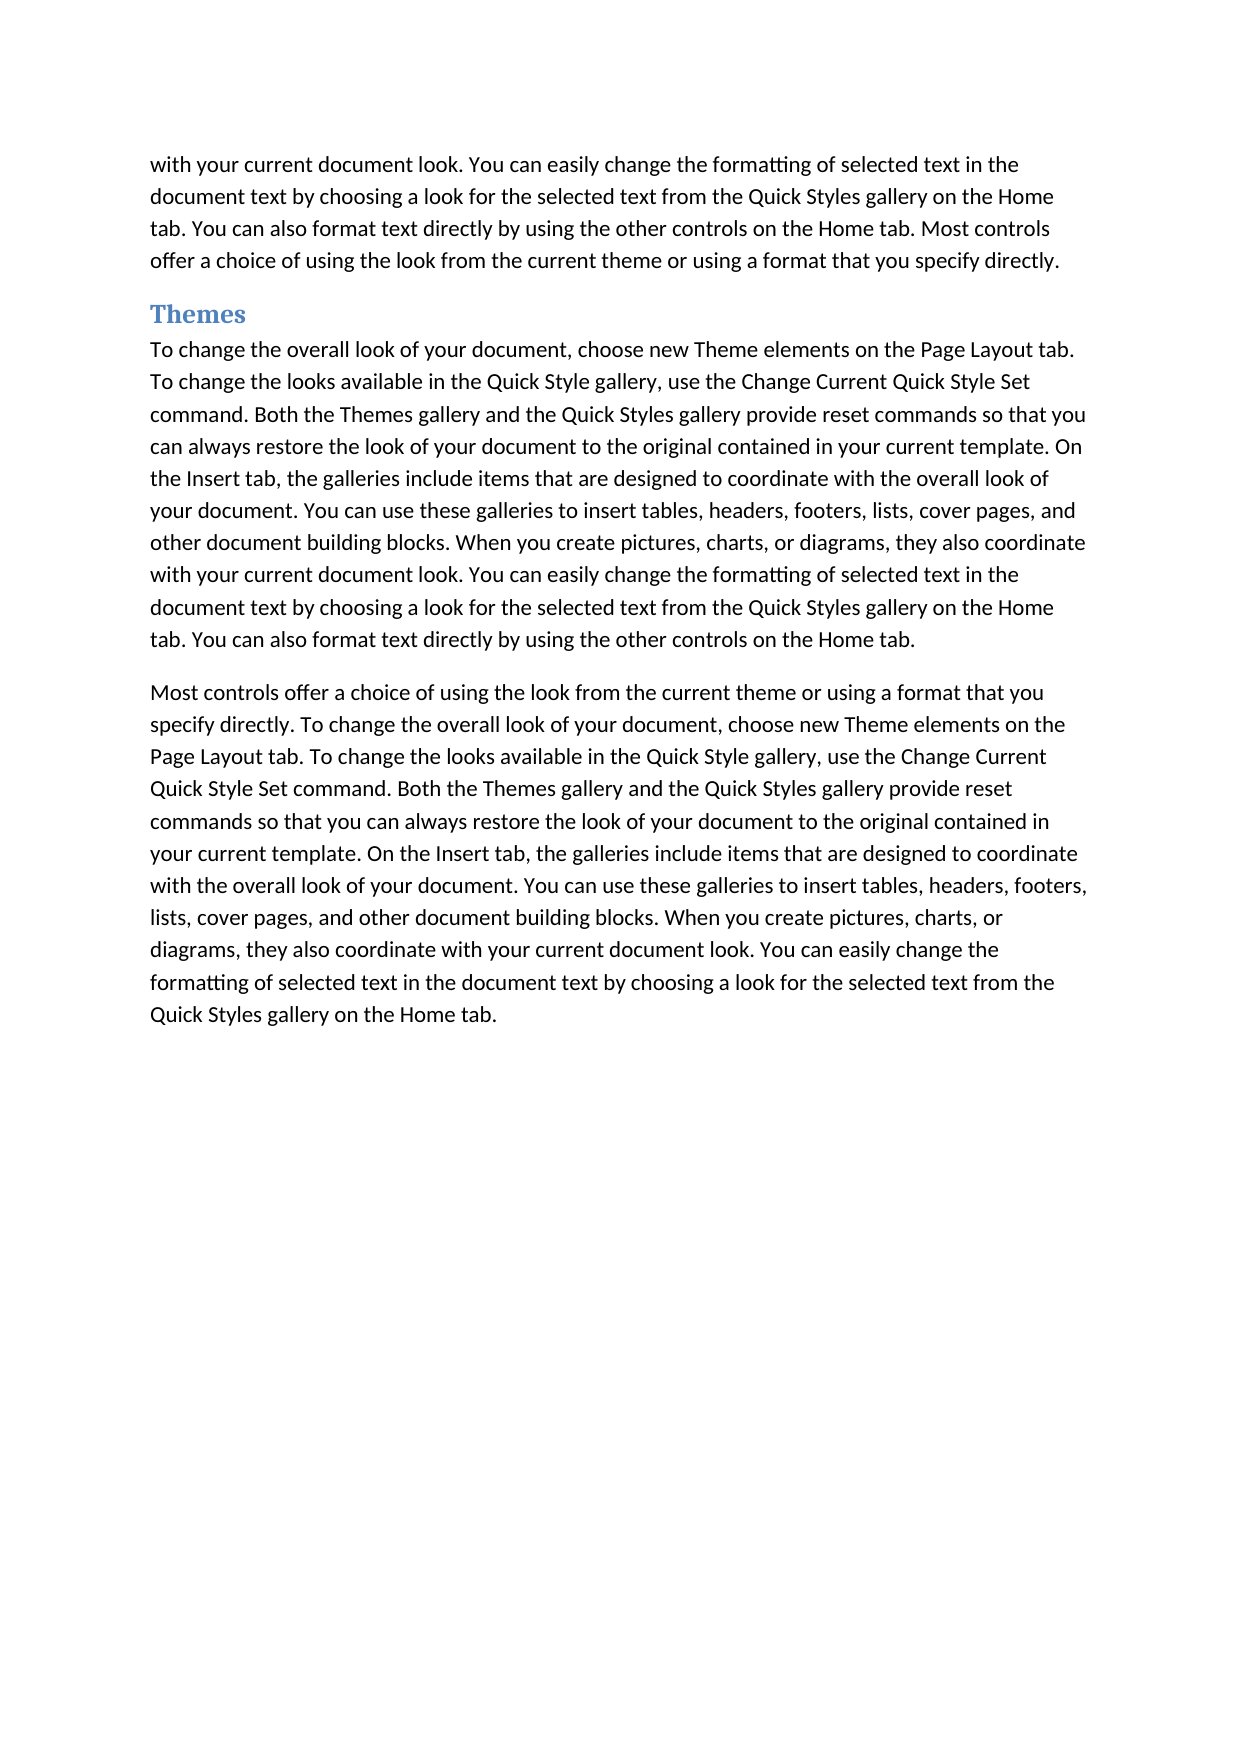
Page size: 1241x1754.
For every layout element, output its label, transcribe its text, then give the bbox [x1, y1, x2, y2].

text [150, 150, 1090, 274]
subtitle Themes [150, 299, 1090, 331]
text Most controls offer a choice of using the look from the current theme or using a format that you specify directly. To change the overall look of your document, choose new Theme elements on the Page Layout tab. To change the looks available in the Quick Style gallery, use the Change Current Quick Style Set command. Both the Themes gallery and the Quick Styles gallery provide reset commands so that you can always restore the look of your document to the original contained in your current template. On the Insert tab, the galleries include items that are designed to coordinate with the overall look of your document. You can use these galleries to insert tables, headers, footers, lists, cover pages, and other document building blocks. When you create pictures, charts, or diagrams, they also coordinate with your current document look. You can easily change the formatting of selected text in the document text by choosing a look for the selected text from the Quick Styles gallery on the Home tab. [150, 678, 1090, 1028]
text To change the overall look of your document, choose new Theme elements on the Page Layout tab. To change the looks available in the Quick Style gallery, use the Change Current Quick Style Set command. Both the Themes gallery and the Quick Styles gallery provide reset commands so that you can always restore the look of your document to the original contained in your current template. On the Insert tab, the galleries include items that are designed to coordinate with the overall look of your document. You can use these galleries to insert tables, headers, footers, lists, cover pages, and other document building blocks. When you create pictures, charts, or diagrams, they also coordinate with your current document look. You can easily change the formatting of selected text in the document text by choosing a look for the selected text from the Quick Styles gallery on the Home tab. You can also format text directly by using the other controls on the Home tab. [150, 335, 1090, 653]
